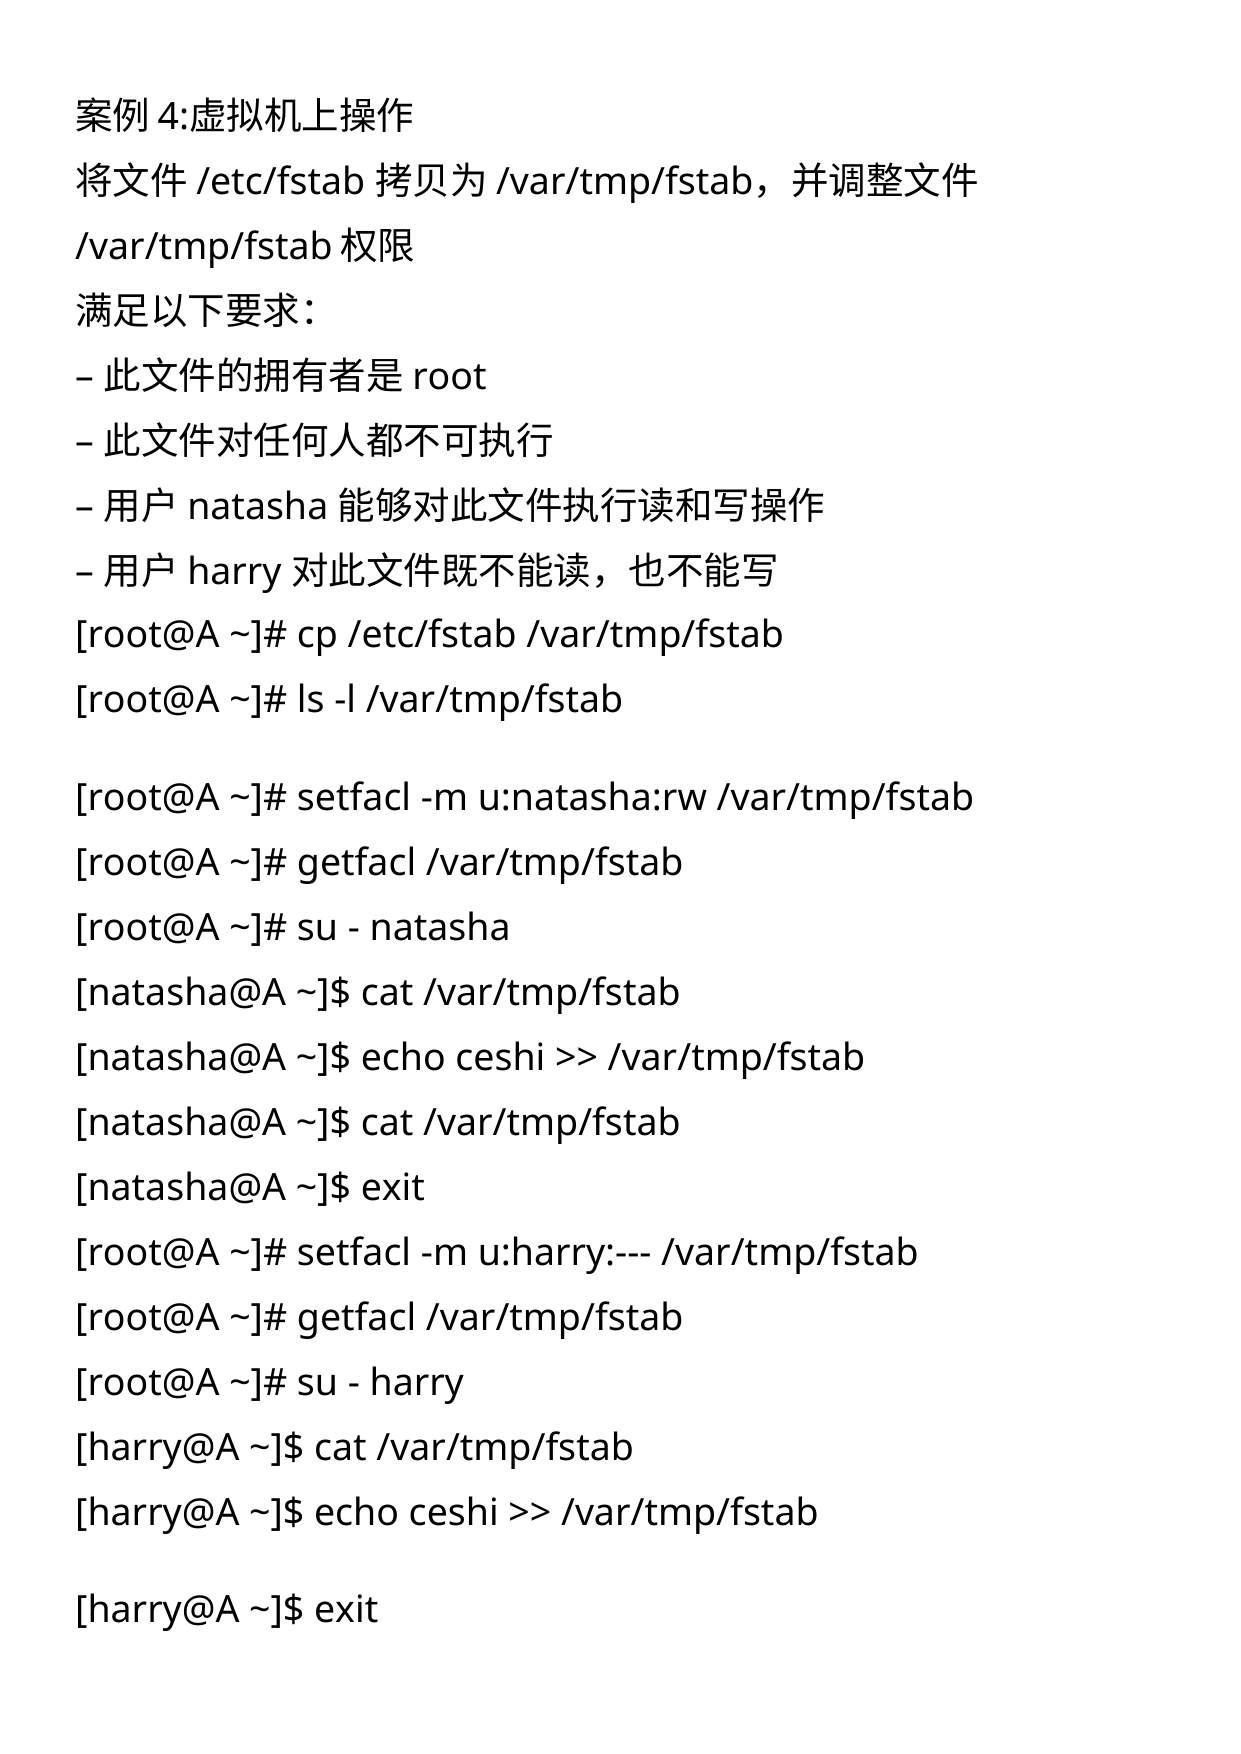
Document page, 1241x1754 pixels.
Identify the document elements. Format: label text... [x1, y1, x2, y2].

text [root@A ~]# getfacl /var/tmp/fstab [75, 828, 1165, 893]
text [root@A ~]# setfacl -m u:natasha:rw /var/tmp/fstab [75, 763, 1165, 828]
text [root@A ~]# getfacl /var/tmp/fstab [75, 1283, 1165, 1348]
text [root@A ~]# ls -l /var/tmp/fstab [75, 666, 1165, 731]
text – 此文件的拥有者是 root [75, 341, 1165, 406]
text [natasha@A ~]$ exit [75, 1153, 1165, 1218]
text – 用户 natasha 能够对此文件执行读和写操作 [75, 471, 1165, 536]
text [root@A ~]# cp /etc/fstab /var/tmp/fstab [75, 601, 1165, 666]
text 将文件 /etc/fstab 拷贝为 /var/tmp/fstab，并调整文件 /var/tmp/fstab权限 [75, 146, 1165, 276]
text [root@A ~]# setfacl -m u:harry:--- /var/tmp/fstab [75, 1218, 1165, 1283]
text [root@A ~]# su - natasha [75, 893, 1165, 958]
text [harry@A ~]$ exit [75, 1576, 1165, 1641]
text [natasha@A ~]$ echo ceshi >> /var/tmp/fstab [75, 1023, 1165, 1088]
text 案例4:虚拟机上操作 [75, 81, 1165, 146]
text – 用户 harry 对此文件既不能读，也不能写 [75, 536, 1165, 601]
text [natasha@A ~]$ cat /var/tmp/fstab [75, 958, 1165, 1023]
text [root@A ~]# su - harry [75, 1348, 1165, 1413]
text [harry@A ~]$ echo ceshi >> /var/tmp/fstab [75, 1478, 1165, 1543]
text [natasha@A ~]$ cat /var/tmp/fstab [75, 1088, 1165, 1153]
text [harry@A ~]$ cat /var/tmp/fstab [75, 1413, 1165, 1478]
text – 此文件对任何人都不可执行 [75, 406, 1165, 471]
text 满足以下要求： [75, 276, 1165, 341]
